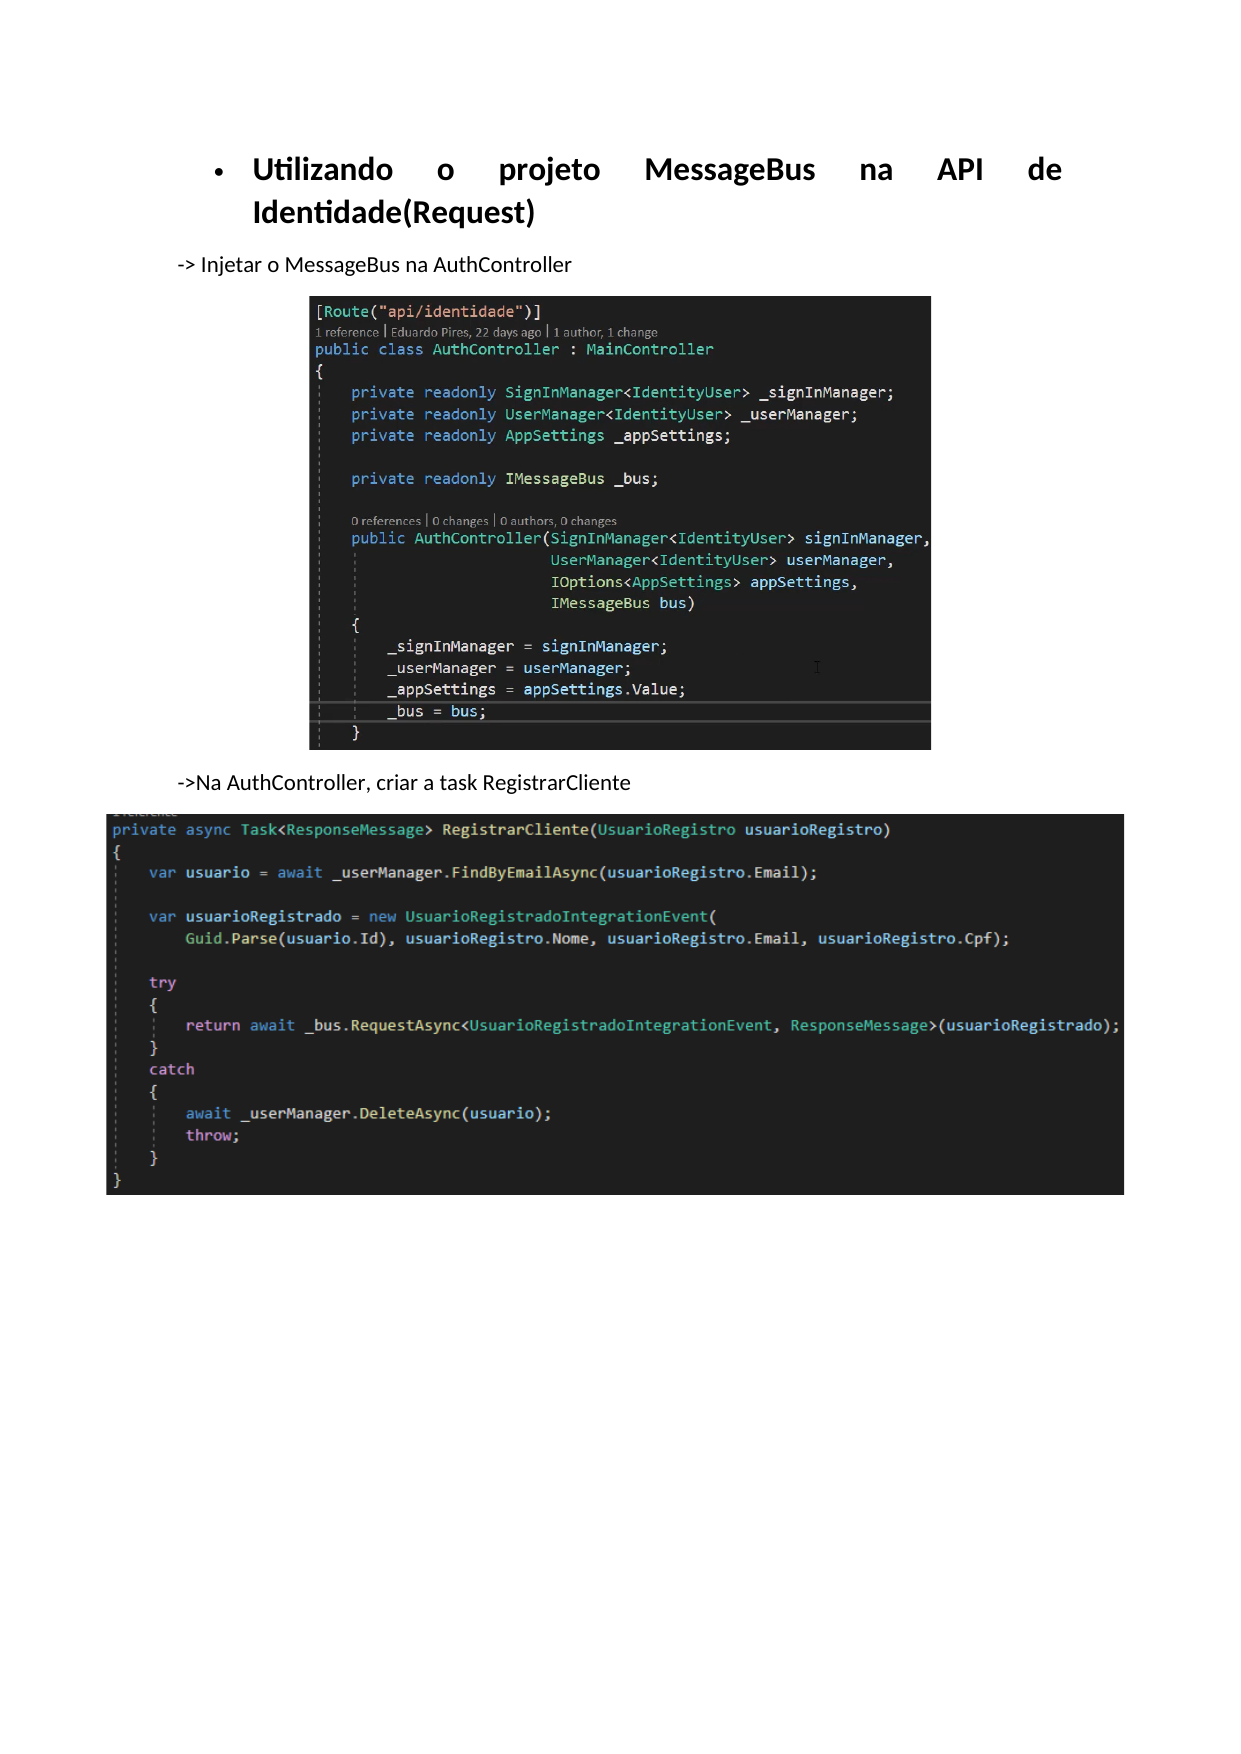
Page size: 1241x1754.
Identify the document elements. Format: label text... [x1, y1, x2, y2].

text ->Na AuthController, criar a task RegistrarCliente [177, 768, 1063, 796]
picture [309, 296, 932, 750]
text -> Injetar o MessageBus na AuthController [177, 251, 1063, 278]
picture [106, 814, 1125, 1195]
list Utilizando o projeto MessageBus na API de Identidade(Request) [215, 148, 1063, 231]
